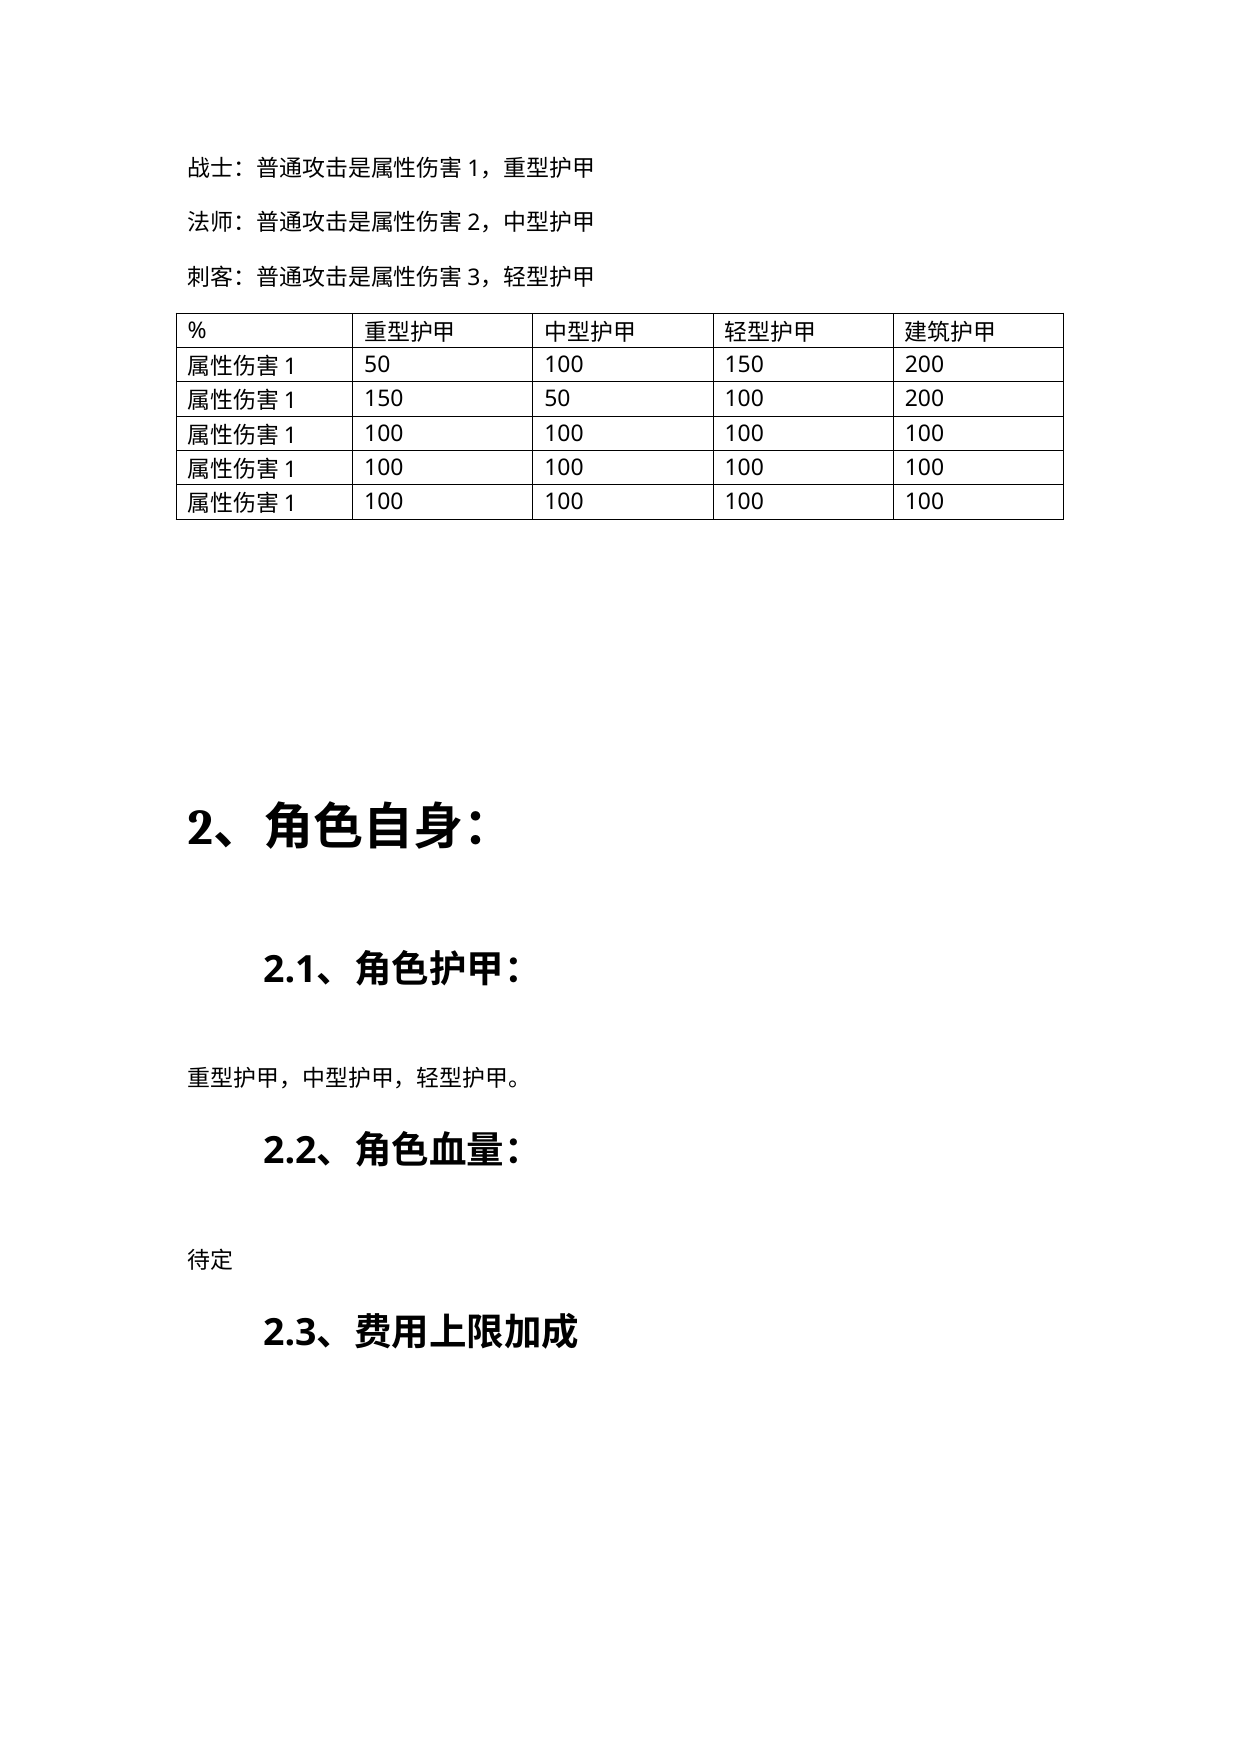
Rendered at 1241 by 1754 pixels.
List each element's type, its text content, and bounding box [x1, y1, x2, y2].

table_header 中型护甲 [533, 314, 713, 347]
table_header % [177, 314, 352, 347]
text 待定 [187, 1241, 1053, 1275]
table_cell 200 [894, 348, 1063, 381]
table_cell 100 [894, 417, 1063, 450]
table_header 建筑护甲 [894, 314, 1063, 347]
table_cell 100 [894, 451, 1063, 484]
table_header 重型护甲 [353, 314, 532, 347]
table_cell 100 [714, 485, 893, 519]
table_cell 100 [353, 485, 532, 519]
table_cell 100 [533, 451, 713, 484]
table_cell 100 [353, 417, 532, 450]
text 重型护甲，中型护甲，轻型护甲。 [187, 1060, 1053, 1093]
subtitle 2.1、角色护甲： [187, 939, 1053, 993]
table_cell 100 [353, 451, 532, 484]
table_cell 属性伤害1 [177, 382, 352, 416]
subtitle 2.3、费用上限加成 [187, 1302, 1053, 1356]
subtitle 2.2、角色血量： [187, 1120, 1053, 1175]
table_cell 150 [714, 348, 893, 381]
table_cell 50 [353, 348, 532, 381]
subtitle 2、角色自身： [187, 786, 1053, 859]
table_header 轻型护甲 [714, 314, 893, 347]
table_cell 属性伤害1 [177, 348, 352, 381]
table_cell 属性伤害1 [177, 417, 352, 450]
text 战士：普通攻击是属性伤害1，重型护甲 [187, 150, 1053, 183]
table_cell 100 [714, 451, 893, 484]
table_cell 100 [714, 382, 893, 416]
text 刺客：普通攻击是属性伤害3，轻型护甲 [187, 258, 1053, 292]
table_cell 150 [353, 382, 532, 416]
table_cell 100 [894, 485, 1063, 519]
table_cell 属性伤害1 [177, 485, 352, 519]
table_cell 50 [533, 382, 713, 416]
table_cell 200 [894, 382, 1063, 416]
table_cell 100 [533, 417, 713, 450]
text 法师：普通攻击是属性伤害2，中型护甲 [187, 204, 1053, 237]
table_cell 100 [533, 485, 713, 519]
table_cell 100 [533, 348, 713, 381]
table_cell 属性伤害1 [177, 451, 352, 484]
table_cell 100 [714, 417, 893, 450]
